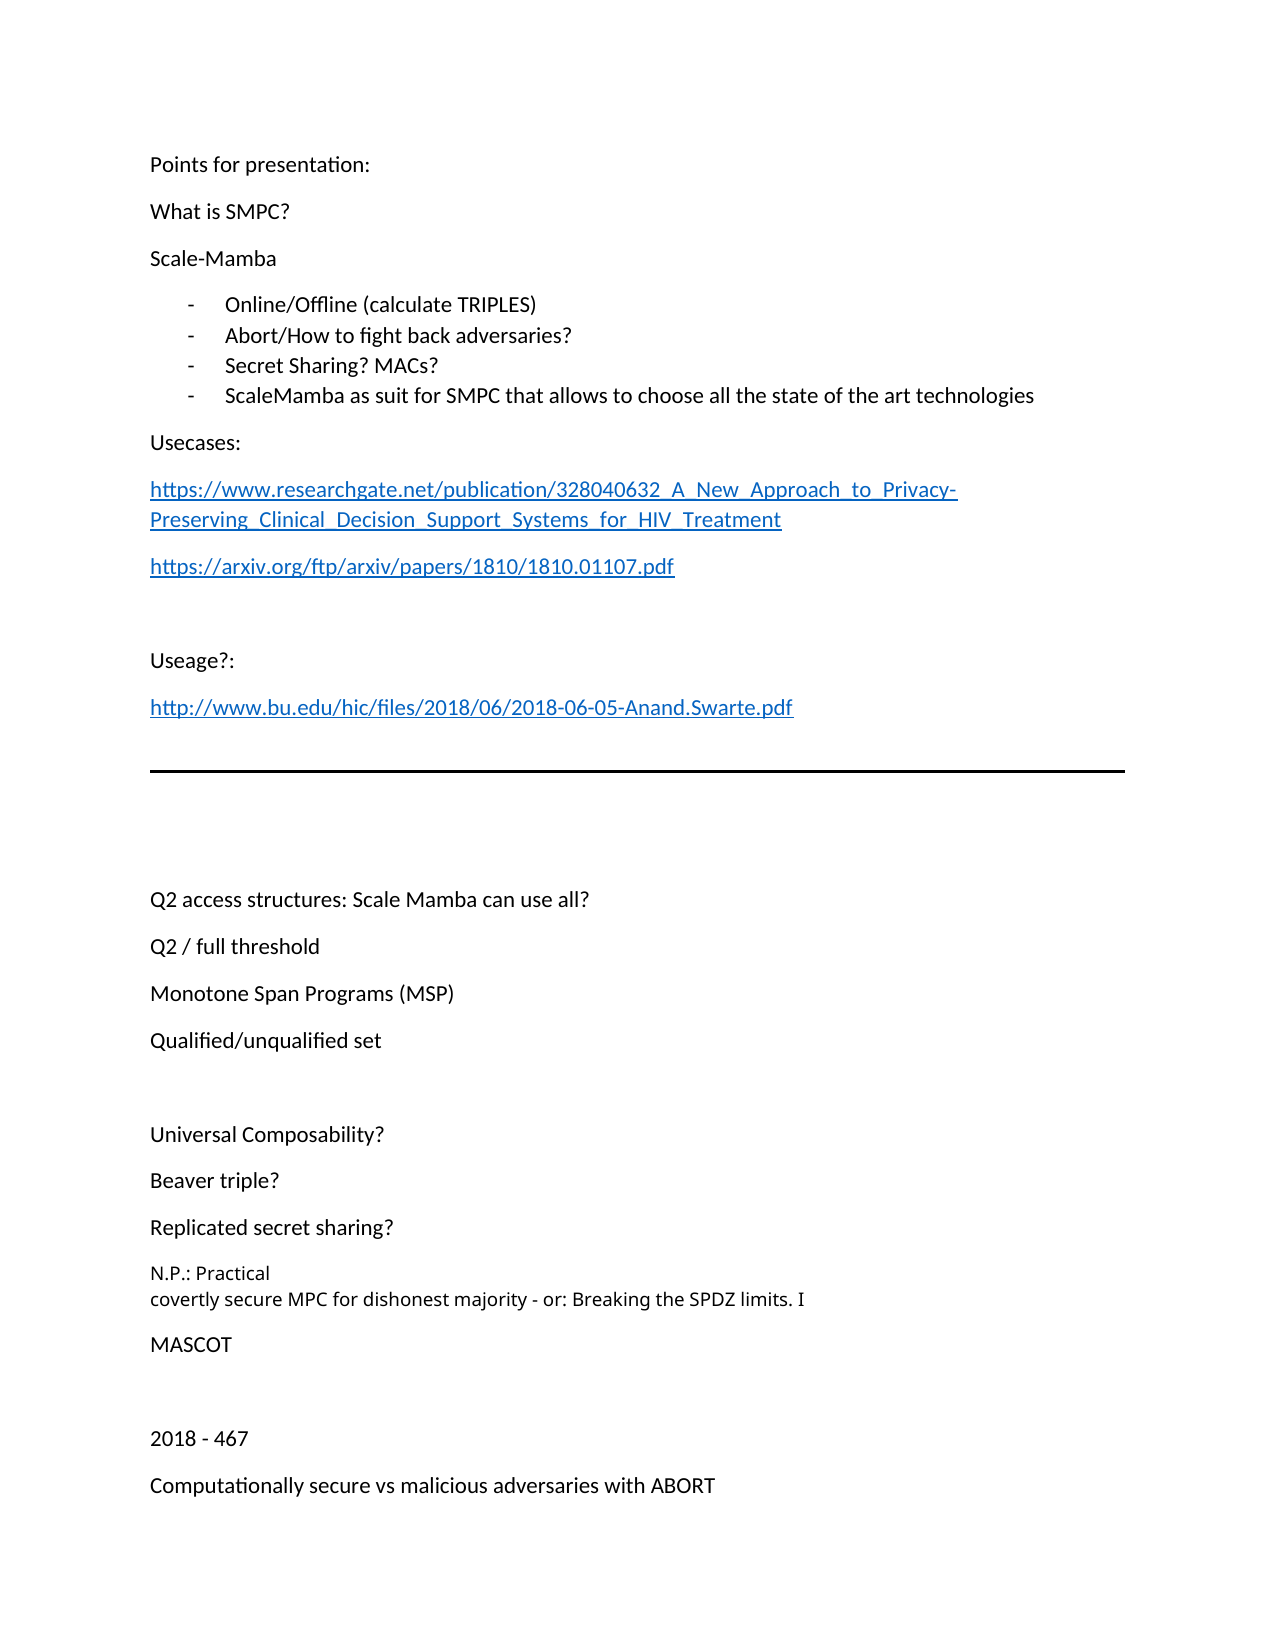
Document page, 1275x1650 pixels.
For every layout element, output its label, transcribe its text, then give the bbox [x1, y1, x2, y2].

text What is SMPC? [150, 197, 1125, 225]
list Secret Sharing? MACs? [187, 351, 1125, 379]
text 2018 - 467 [150, 1424, 1125, 1452]
text https://www.researchgate.net/publication/328040632_A_New_Approach_to_Privacy-Preserving_Clinical_Decision_Support_Systems_for_HIV_Treatment [150, 475, 1125, 533]
text MASCOT [150, 1330, 1125, 1358]
text https://arxiv.org/ftp/arxiv/papers/1810/1810.01107.pdf [150, 552, 1125, 580]
text Qualified/unqualified set [150, 1026, 1125, 1054]
text Q2 access structures: Scale Mamba can use all? [150, 885, 1125, 913]
text Usecases: [150, 428, 1125, 456]
list ScaleMamba as suit for SMPC that allows to choose all the state of the art technologies [187, 381, 1125, 409]
text Computationally secure vs malicious adversaries with ABORT [150, 1471, 1125, 1499]
text Beaver triple? [150, 1167, 1125, 1195]
text Scale-Mamba [150, 244, 1125, 272]
text Points for presentation: [150, 150, 1125, 178]
text Useage?: [150, 646, 1125, 674]
list Online/Offline (calculate TRIPLES) [187, 291, 1125, 319]
text Replicated secret sharing? [150, 1213, 1125, 1242]
text covertly secure MPC for dishonest majority - or: Breaking the SPDZ limits. I [150, 1286, 1125, 1311]
text Universal Composability? [150, 1120, 1125, 1148]
text http://www.bu.edu/hic/files/2018/06/2018-06-05-Anand.Swarte.pdf [150, 693, 1125, 721]
list Abort/How to fight back adversaries? [187, 321, 1125, 349]
text Q2 / full threshold [150, 932, 1125, 960]
text Monotone Span Programs (MSP) [150, 979, 1125, 1007]
text N.P.: Practical [150, 1260, 1125, 1286]
